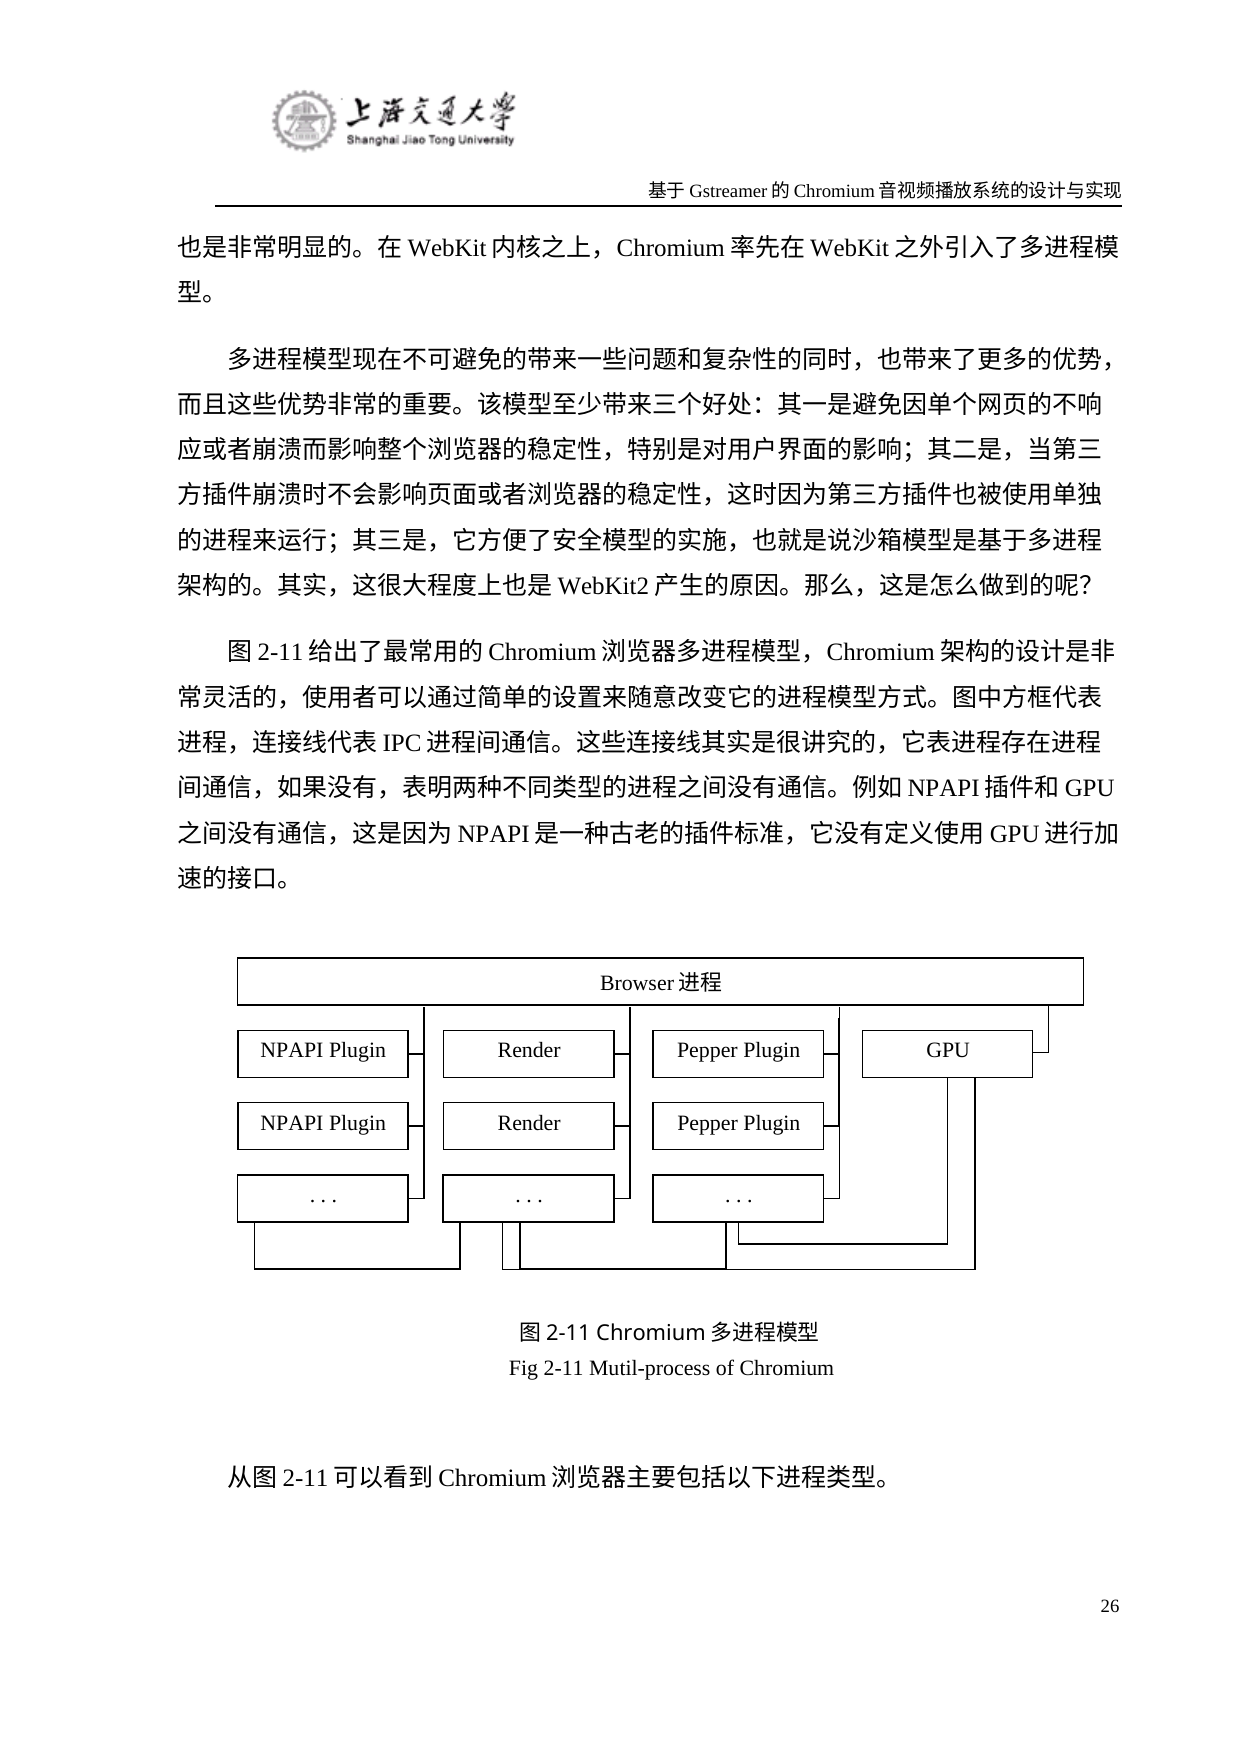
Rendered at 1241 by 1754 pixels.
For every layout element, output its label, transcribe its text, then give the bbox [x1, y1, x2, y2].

text 图2-11 Chromium多进程模型 [177, 1315, 1119, 1347]
text 图2-11给出了最常用的Chromium浏览器多进程模型，Chromium架构的设计是非常灵活的，使用者可以通过简单的设置来随意改变它的进程模型方式。图中方框代表进程，连接线代表IPC进程间通信。这些连接线其实是很讲究的，它表进程存在进程间通信，如果没有，表明两种不同类型的进程之间没有通信。例如NPAPI插件和GPU之间没有通信，这是因为NPAPI是一种古老的插件标准，它没有定义使用GPU进行加速的接口。 [177, 632, 1122, 894]
picture [252, 73, 531, 156]
text 从图2-11可以看到Chromium浏览器主要包括以下进程类型。 [177, 1458, 1122, 1494]
text 多进程模型现在不可避免的带来一些问题和复杂性的同时，也带来了更多的优势，而且这些优势非常的重要。该模型至少带来三个好处：其一是避免因单个网页的不响应或者崩溃而影响整个浏览器的稳定性，特别是对用户界面的影响；其二是，当第三方插件崩溃时不会影响页面或者浏览器的稳定性，这时因为第三方插件也被使用单独的进程来运行；其三是，它方便了安全模型的实施，也就是说沙箱模型是基于多进程架构的。其实，这很大程度上也是WebKit2产生的原因。那么，这是怎么做到的呢？ [177, 339, 1122, 602]
text Fig 2-11 Mutil-process of Chromium [177, 1355, 1122, 1380]
text 但是，现在好了，很多现代浏览器支持多进程模型，这个模型可以很好地避免上面的问题，虽然它很复杂而且也有自身的问题，例如更多的资源消耗，但是它的优势也是非常明显的。在WebKit内核之上，Chromium率先在WebKit之外引入了多进程模型。 [177, 228, 1122, 309]
